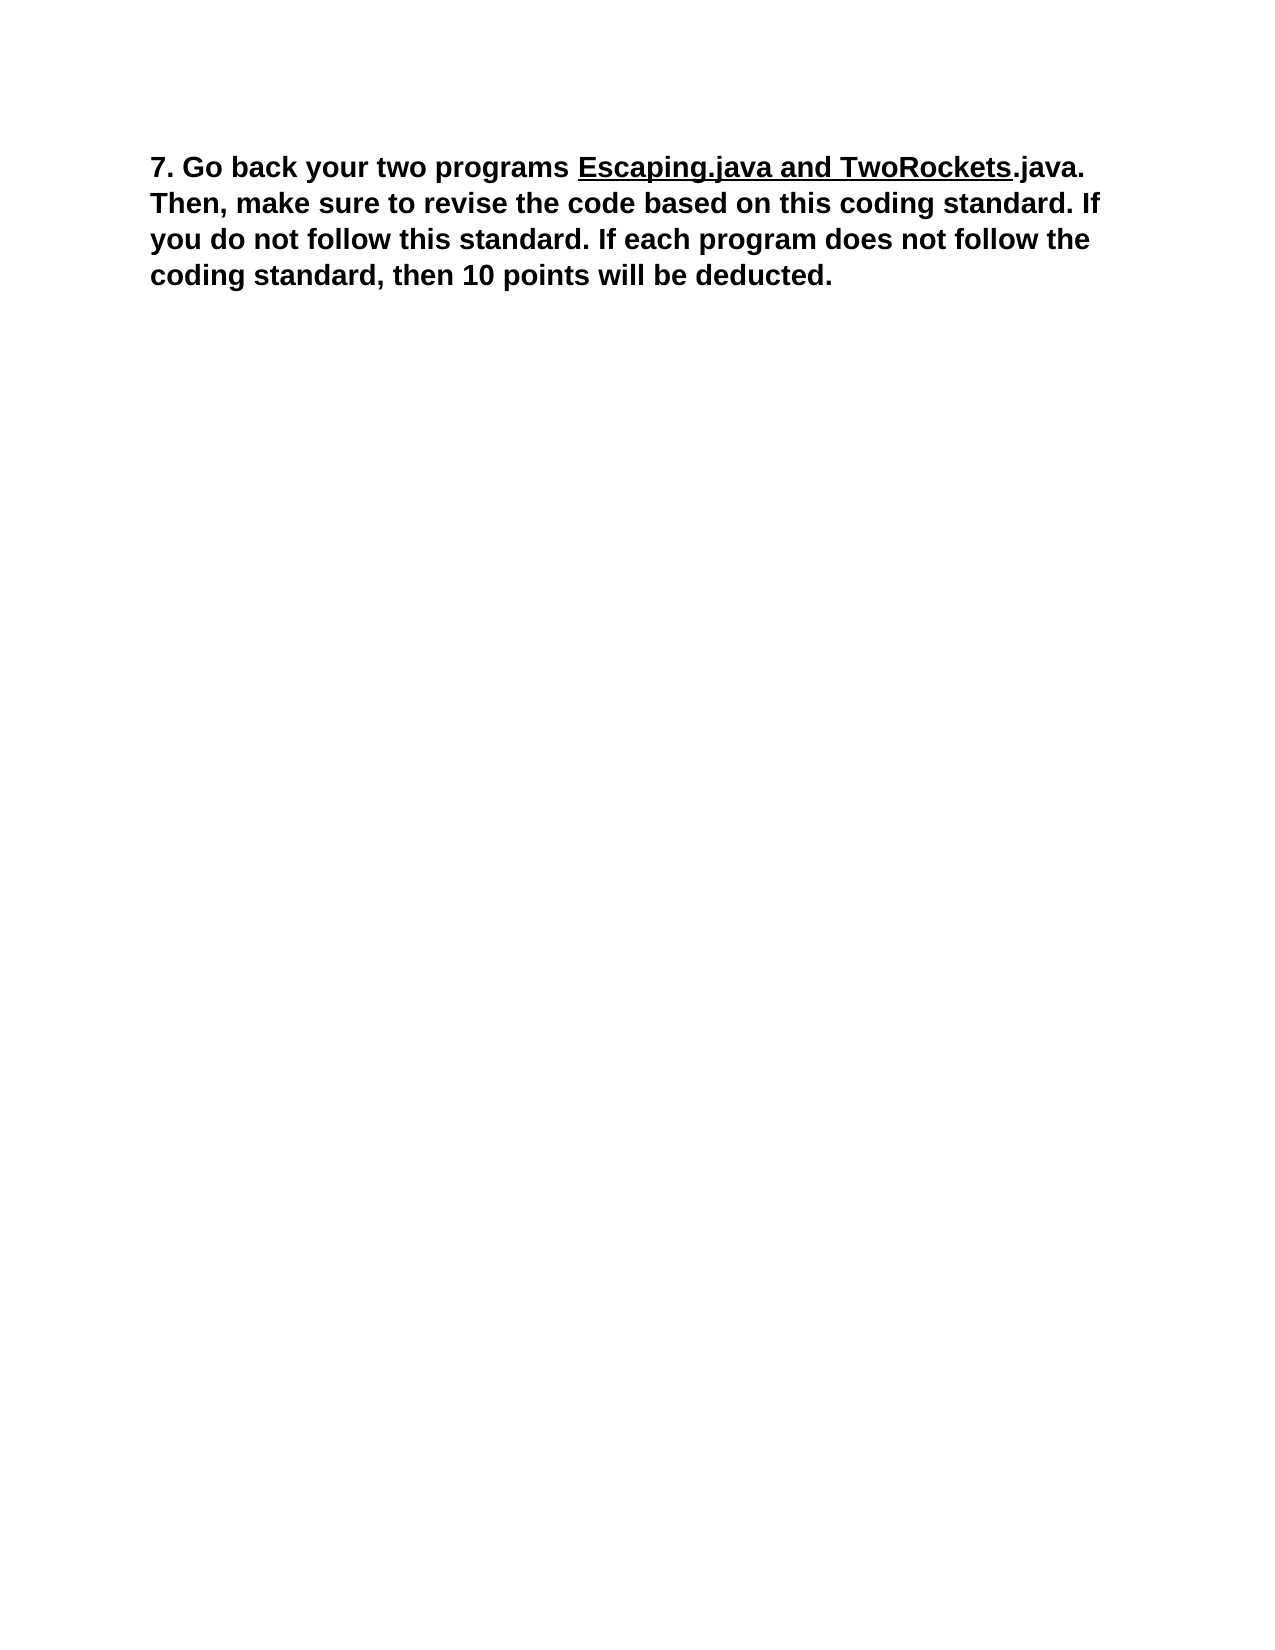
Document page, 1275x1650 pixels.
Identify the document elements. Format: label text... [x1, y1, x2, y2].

text 7. Go back your two programs Escaping.java and TwoRockets.java. Then, make sure to revise the code based on this coding standard. If you do not follow this standard. If each program does not follow the coding standard, then 10 points will be deducted. [150, 150, 1125, 291]
